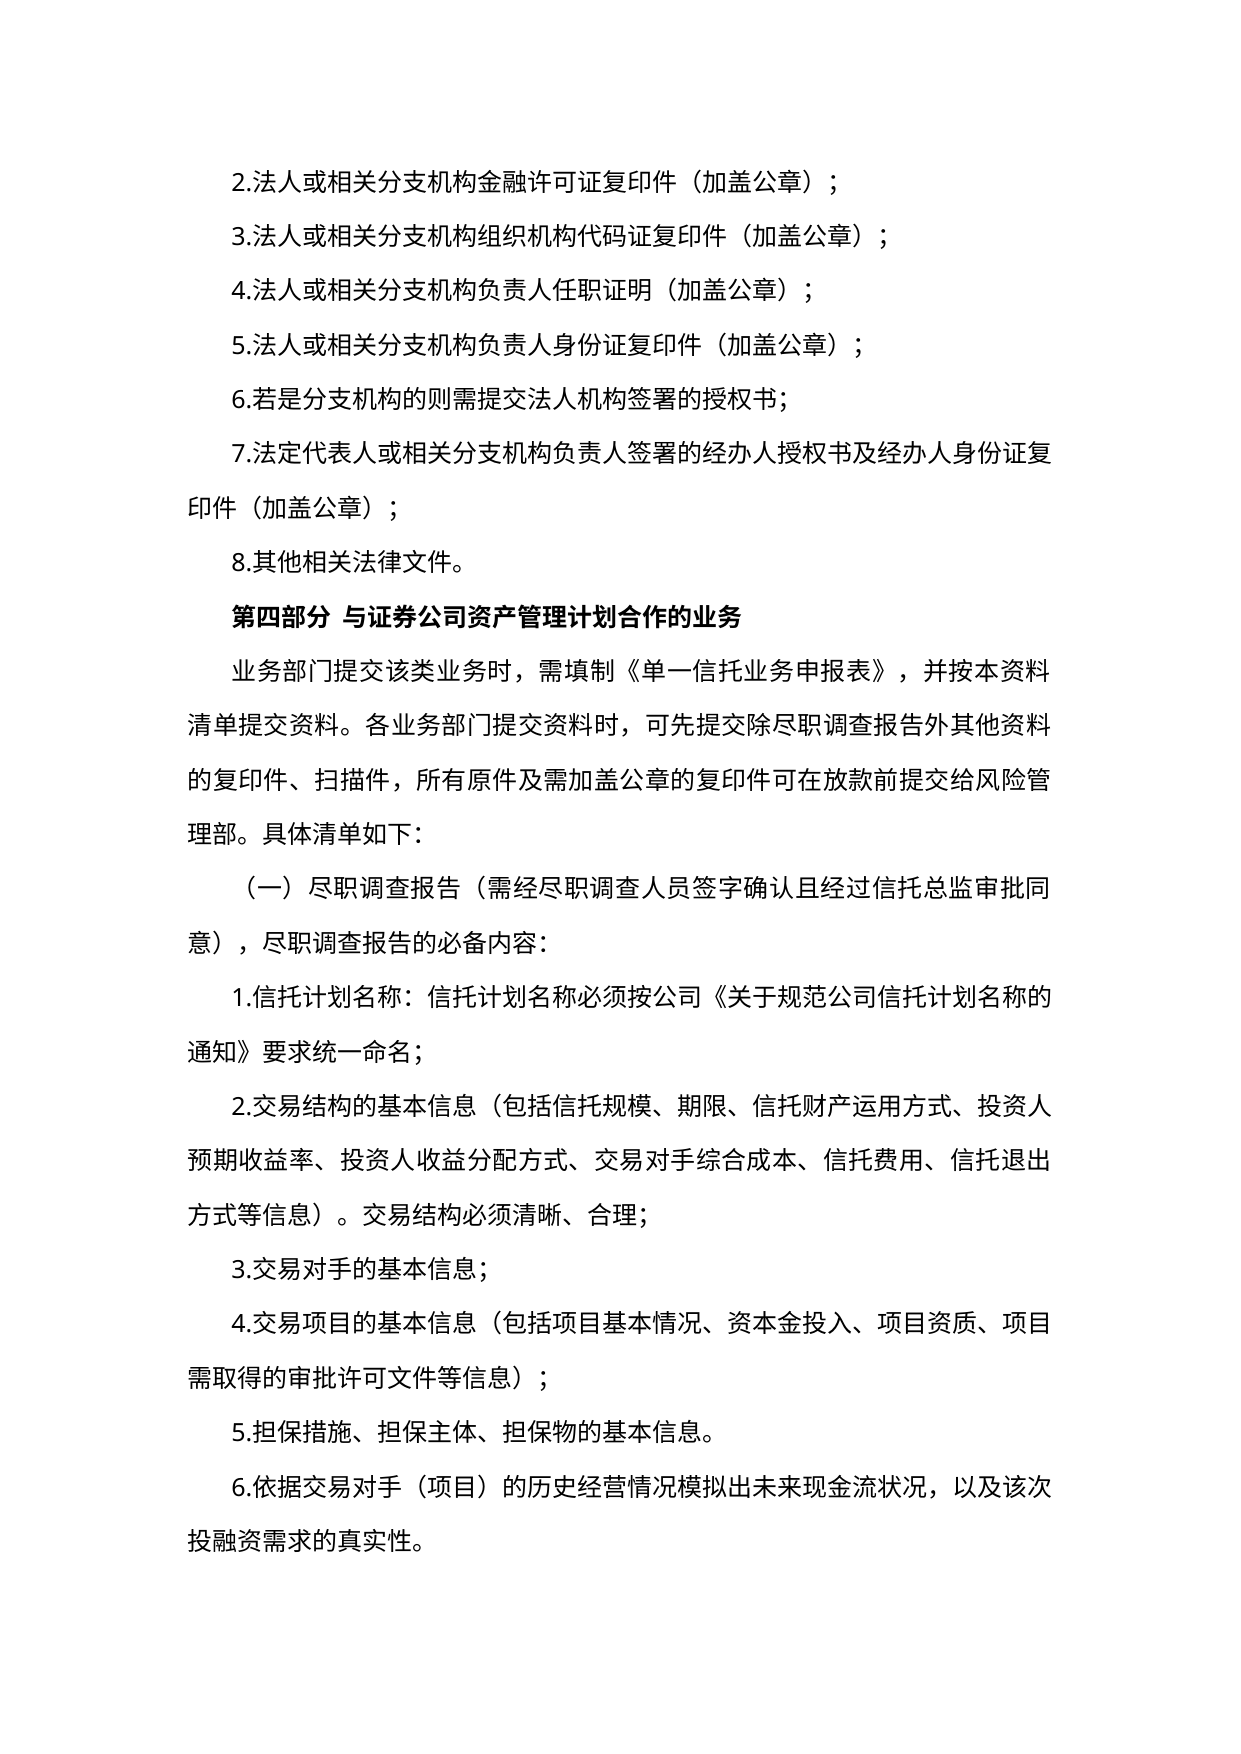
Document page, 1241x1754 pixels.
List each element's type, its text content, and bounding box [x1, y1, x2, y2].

text 1.信托计划名称：信托计划名称必须按公司《关于规范公司信托计划名称的通知》要求统一命名； [187, 978, 1053, 1068]
text 2.交易结构的基本信息（包括信托规模、期限、信托财产运用方式、投资人预期收益率、投资人收益分配方式、交易对手综合成本、信托费用、信托退出方式等信息）。交易结构必须清晰、合理； [187, 1086, 1053, 1231]
text 2.法人或相关分支机构金融许可证复印件（加盖公章）； [187, 162, 1053, 198]
text 6.依据交易对手（项目）的历史经营情况模拟出未来现金流状况，以及该次投融资需求的真实性。 [187, 1467, 1053, 1558]
text 4.法人或相关分支机构负责人任职证明（加盖公章）； [187, 271, 1053, 307]
text 5.担保措施、担保主体、担保物的基本信息。 [187, 1413, 1053, 1449]
text 8.其他相关法律文件。 [187, 543, 1053, 579]
text 业务部门提交该类业务时，需填制《单一信托业务申报表》，并按本资料清单提交资料。各业务部门提交资料时，可先提交除尽职调查报告外其他资料的复印件、扫描件，所有原件及需加盖公章的复印件可在放款前提交给风险管理部。具体清单如下： [187, 651, 1053, 851]
text 3.法人或相关分支机构组织机构代码证复印件（加盖公章）； [187, 216, 1053, 253]
text 7.法定代表人或相关分支机构负责人签署的经办人授权书及经办人身份证复印件（加盖公章）； [187, 434, 1053, 524]
text （一）尽职调查报告（需经尽职调查人员签字确认且经过信托总监审批同意），尽职调查报告的必备内容： [187, 869, 1053, 959]
text 4.交易项目的基本信息（包括项目基本情况、资本金投入、项目资质、项目需取得的审批许可文件等信息）； [187, 1304, 1053, 1394]
text 3.交易对手的基本信息； [187, 1249, 1053, 1286]
text 5.法人或相关分支机构负责人身份证复印件（加盖公章）； [187, 325, 1053, 361]
text 6.若是分支机构的则需提交法人机构签署的授权书； [187, 379, 1053, 416]
text 第四部分 与证券公司资产管理计划合作的业务 [187, 597, 1053, 633]
